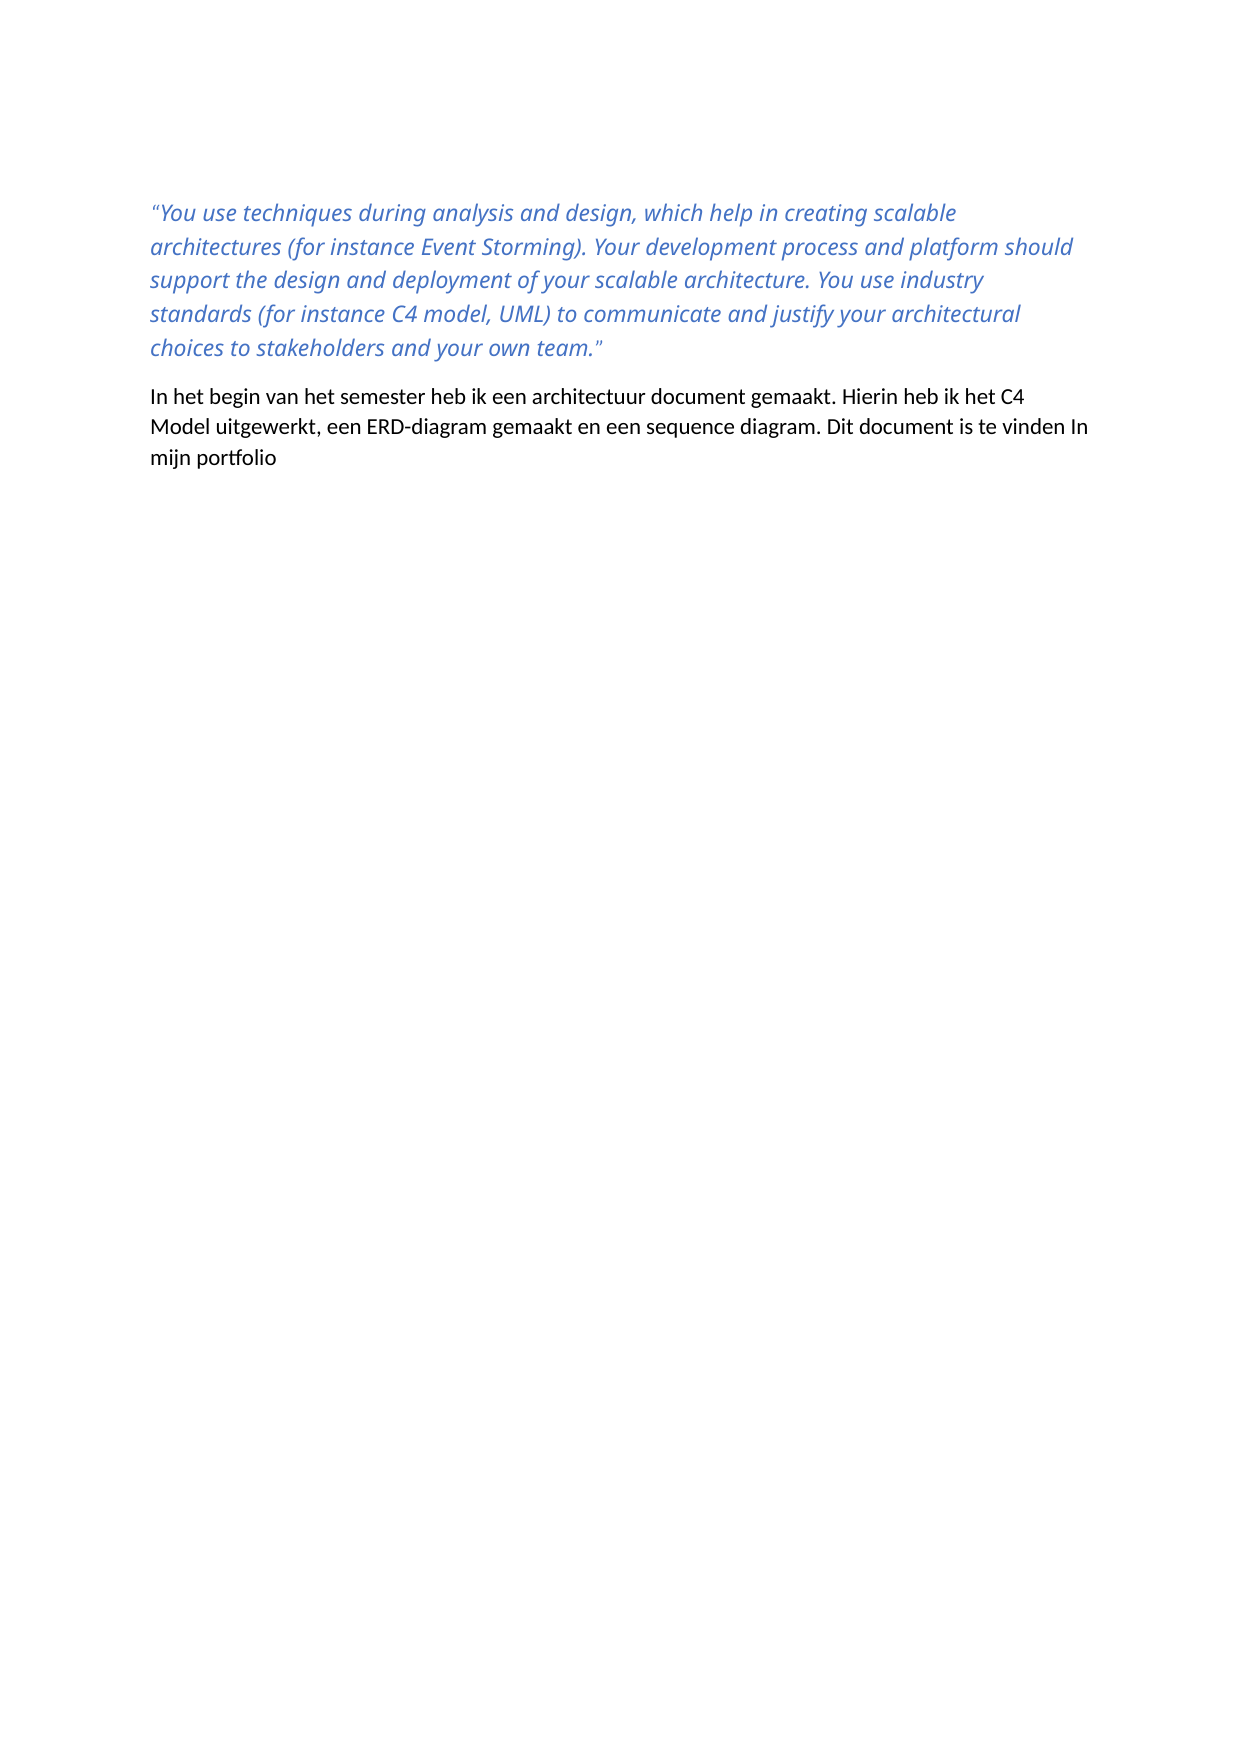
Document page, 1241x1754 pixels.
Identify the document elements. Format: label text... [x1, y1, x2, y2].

text “You use techniques during analysis and design, which help in creating scalable architectures (for instance Event Storming). Your development process and platform should support the design and deployment of your scalable architecture. You use industry standards (for instance C4 model, UML) to communicate and justify your architectural choices to stakeholders and your own team.” [150, 197, 1090, 363]
text In het begin van het semester heb ik een architectuur document gemaakt. Hierin heb ik het C4 Model uitgewerkt, een ERD-diagram gemaakt en een sequence diagram. Dit document is te vinden In mijn portfolio [150, 382, 1090, 471]
